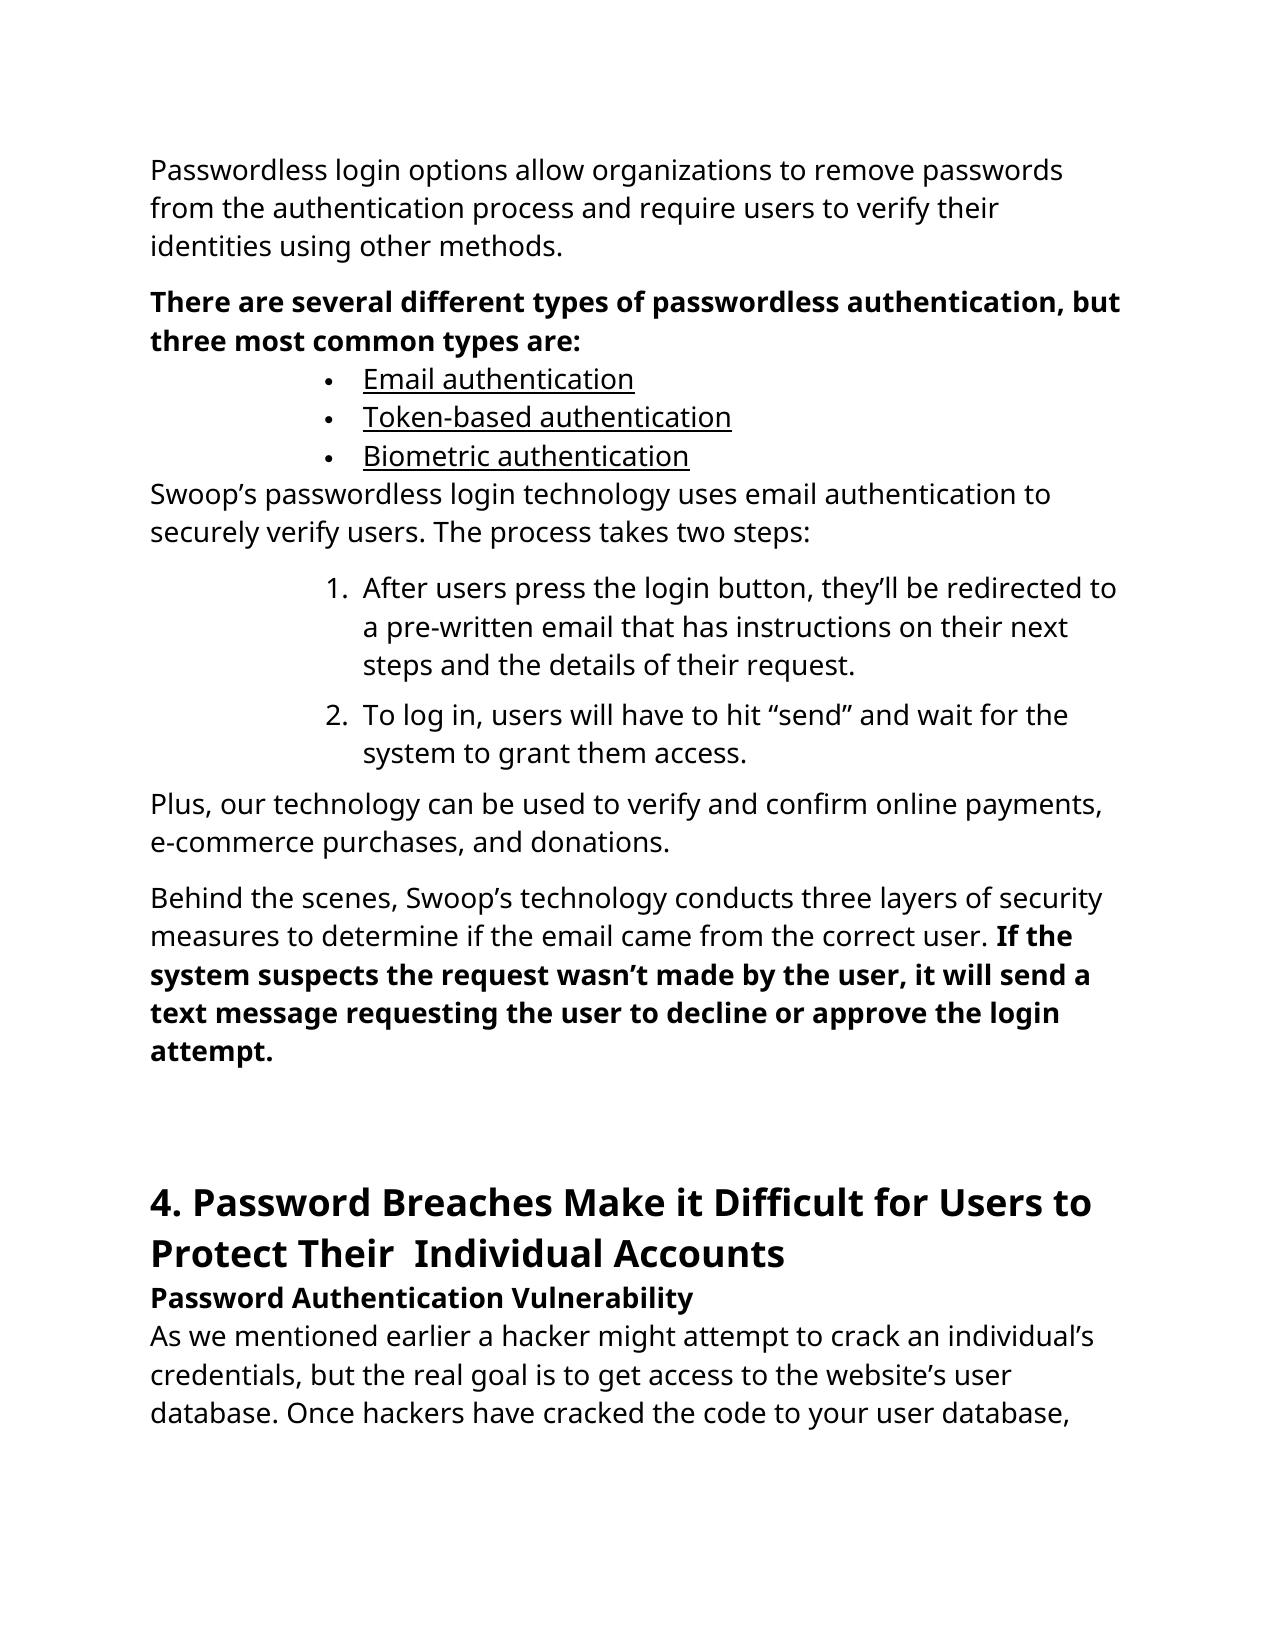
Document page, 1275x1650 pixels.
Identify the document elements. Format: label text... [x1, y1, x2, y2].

list Biometric authentication [325, 436, 1125, 474]
text 4. Password Breaches Make it Difficult for Users to Protect Their Individual Accounts [150, 1176, 1125, 1278]
text There are several different types of passwordless authentication, but three most common types are: [150, 283, 1125, 359]
list After users press the login button, they’ll be redirected to a pre-written email that has instructions on their next steps and the details of their request. [325, 569, 1125, 684]
text Passwordless login options allow organizations to remove passwords from the authentication process and require users to verify their identities using other methods. [150, 150, 1125, 265]
list Email authentication [325, 359, 1125, 398]
text Swoop’s passwordless login technology uses email authentication to securely verify users. The process takes two steps: [150, 474, 1125, 551]
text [150, 1316, 1125, 1431]
text Behind the scenes, Swoop’s technology conducts three layers of security measures to determine if the email came from the correct user. If the system suspects the request wasn’t made by the user, it will send a text message requesting the user to decline or approve the login attempt. [150, 878, 1125, 1070]
list To log in, users will have to hit “send” and wait for the system to grant them access. [325, 696, 1125, 772]
text Password Authentication Vulnerability [150, 1278, 1125, 1316]
text Plus, our technology can be used to verify and confirm online payments, e-commerce purchases, and donations. [150, 784, 1125, 861]
list Token-based authentication [325, 398, 1125, 436]
